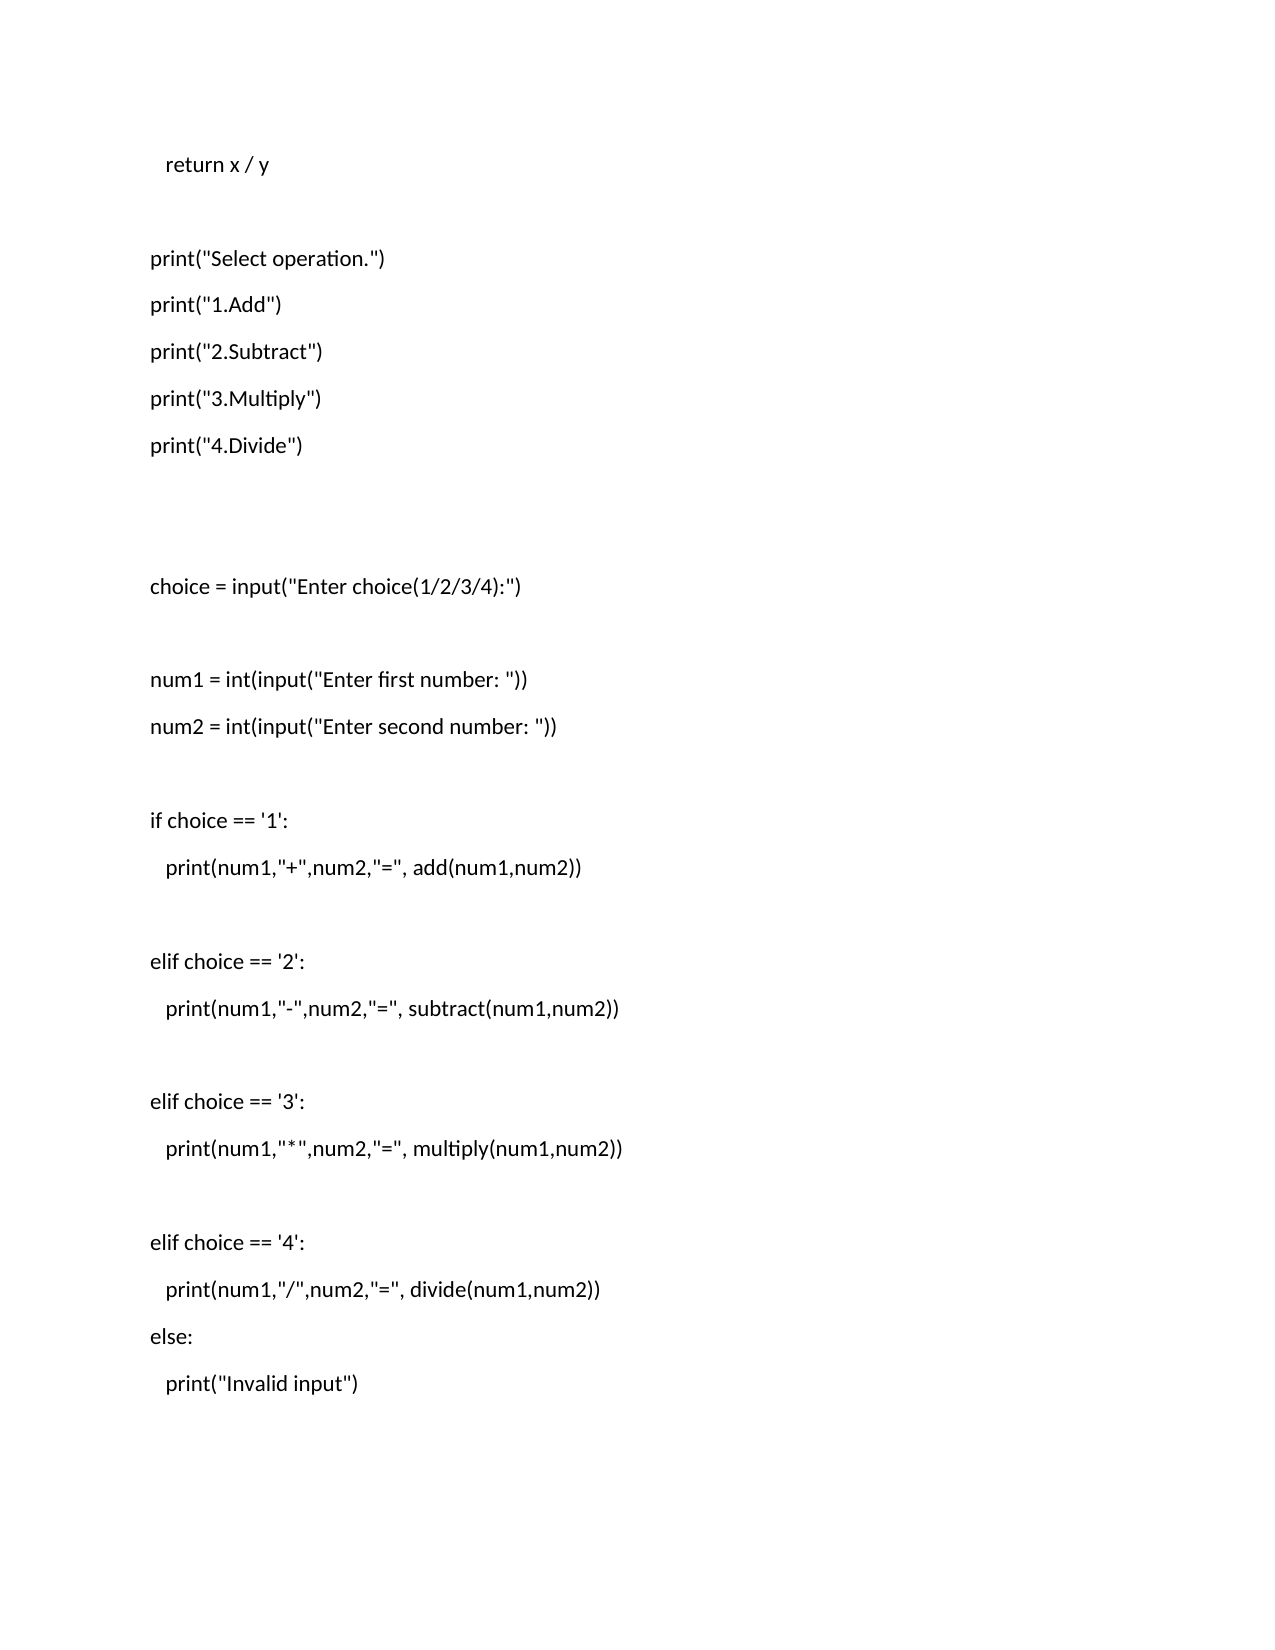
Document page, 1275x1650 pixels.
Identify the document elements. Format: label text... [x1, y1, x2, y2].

text print("Invalid input") [150, 1369, 1125, 1397]
text print(num1,"/",num2,"=", divide(num1,num2)) [150, 1275, 1125, 1303]
text print(num1,"+",num2,"=", add(num1,num2)) [150, 853, 1125, 881]
text choice = input("Enter choice(1/2/3/4):") [150, 572, 1125, 600]
text print("4.Divide") [150, 431, 1125, 459]
text print("1.Add") [150, 291, 1125, 319]
text print(num1,"*",num2,"=", multiply(num1,num2)) [150, 1134, 1125, 1162]
text elif choice == '2': [150, 947, 1125, 975]
text print("3.Multiply") [150, 384, 1125, 412]
text print(num1,"-",num2,"=", subtract(num1,num2)) [150, 994, 1125, 1022]
text elif choice == '3': [150, 1087, 1125, 1116]
text print("2.Subtract") [150, 337, 1125, 366]
text num2 = int(input("Enter second number: ")) [150, 712, 1125, 741]
text else: [150, 1322, 1125, 1350]
text elif choice == '4': [150, 1228, 1125, 1256]
text num1 = int(input("Enter first number: ")) [150, 666, 1125, 694]
text return x / y [150, 150, 1125, 178]
text print("Select operation.") [150, 244, 1125, 272]
text if choice == '1': [150, 806, 1125, 834]
